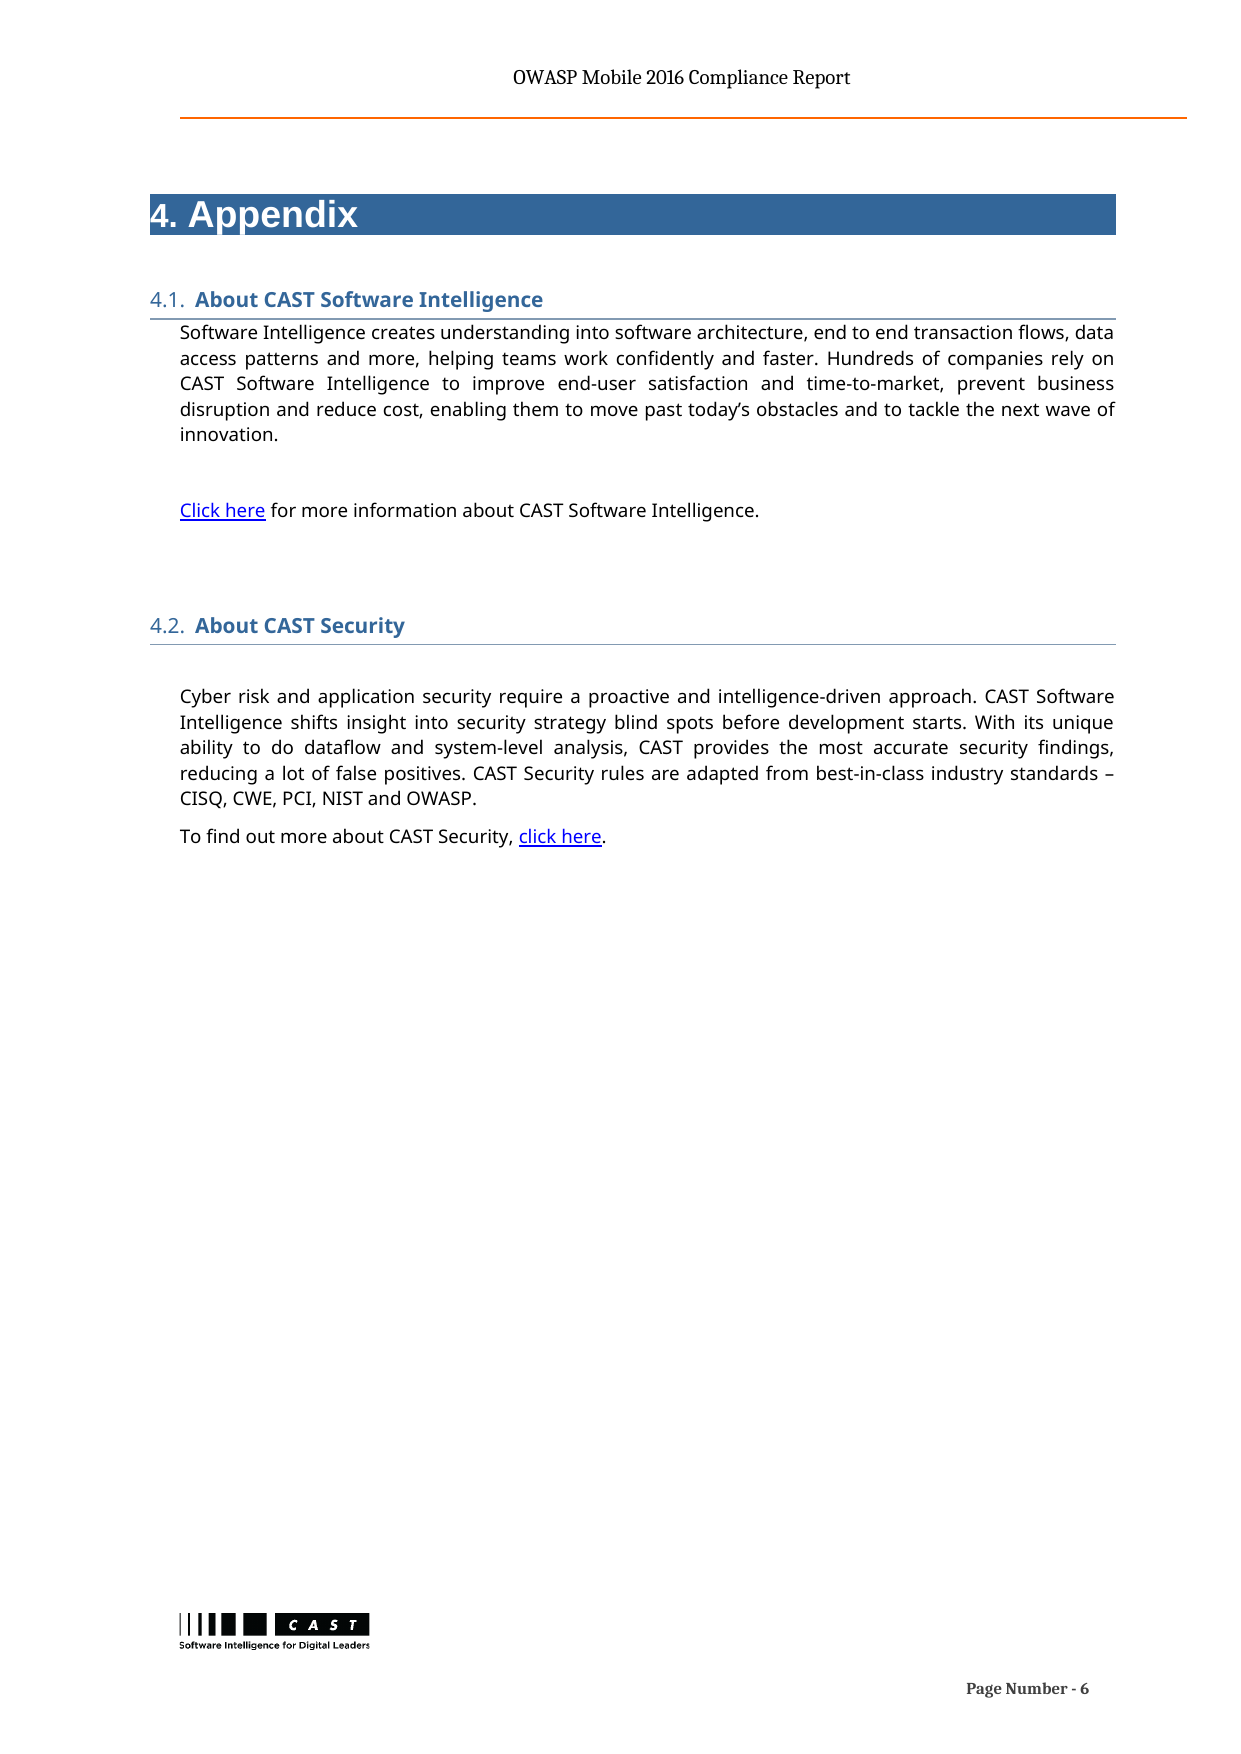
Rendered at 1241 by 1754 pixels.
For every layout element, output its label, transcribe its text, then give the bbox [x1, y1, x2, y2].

text Click here for more information about CAST Software Intelligence. [179, 498, 1116, 523]
subtitle About CAST Security [150, 611, 1116, 644]
picture [179, 1613, 370, 1651]
text Software Intelligence creates understanding into software architecture, end to end transaction flows, data access patterns and more, helping teams work confidently and faster. Hundreds of companies rely on CAST Software Intelligence to improve end-user satisfaction and time-to-market, prevent business disruption and reduce cost, enabling them to move past today’s obstacles and to tackle the next wave of innovation. [179, 320, 1116, 447]
text Cyber risk and application security require a proactive and intelligence-driven approach. CAST Software Intelligence shifts insight into security strategy blind spots before development starts. With its unique ability to do dataflow and system-level analysis, CAST provides the most accurate security findings, reducing a lot of false positives. CAST Security rules are adapted from best-in-class industry standards – CISQ, CWE, PCI, NIST and OWASP. [179, 683, 1116, 811]
subtitle Appendix [150, 194, 1116, 235]
text To find out more about CAST Security, click here. [179, 823, 1116, 849]
subtitle About CAST Software Intelligence [150, 285, 1116, 318]
